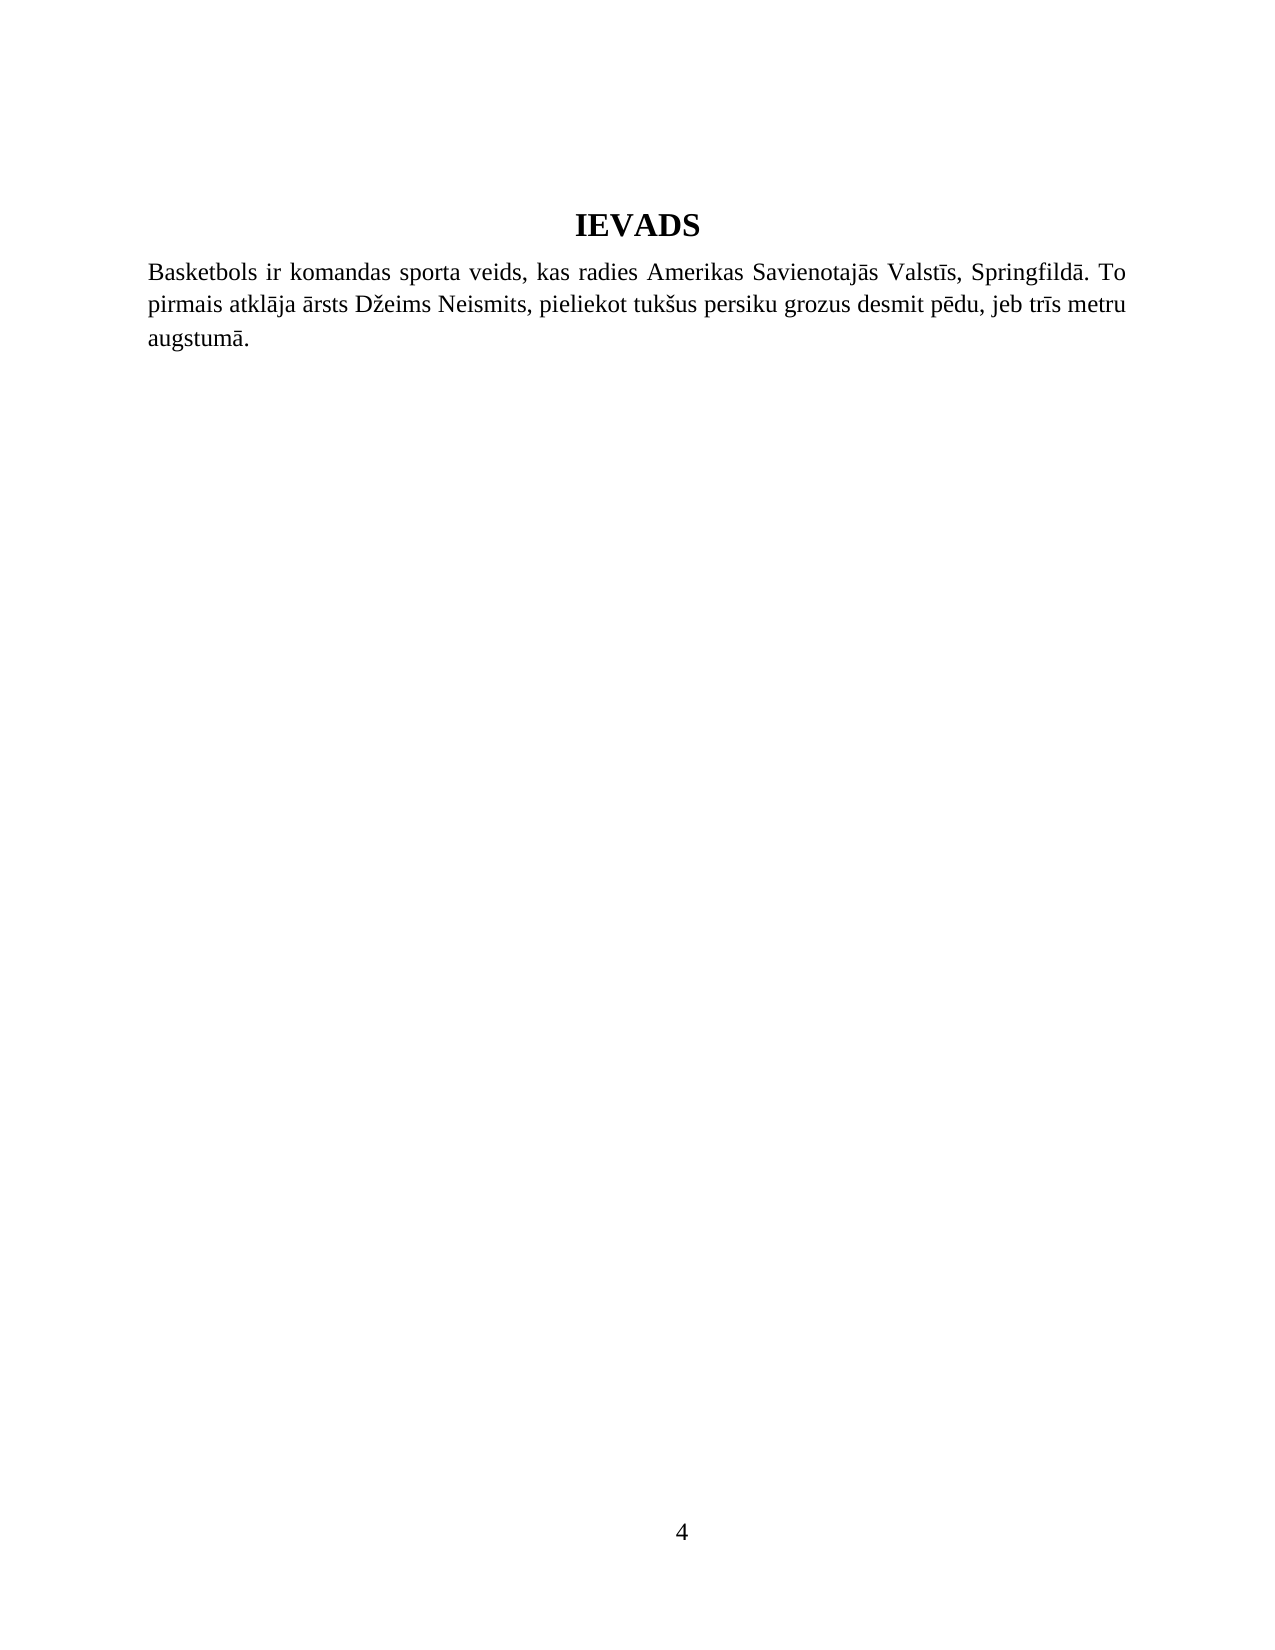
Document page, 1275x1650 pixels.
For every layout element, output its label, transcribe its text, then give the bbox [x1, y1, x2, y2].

text Basketbols ir komandas sporta veids, kas radies Amerikas Savienotajās Valstīs, Springfildā. To pirmais atklāja ārsts Džeims Neismits, pieliekot tukšus persiku grozus desmit pēdu, jeb trīs metru augstumā. [148, 257, 1127, 351]
subtitle Ievads [148, 206, 1127, 244]
